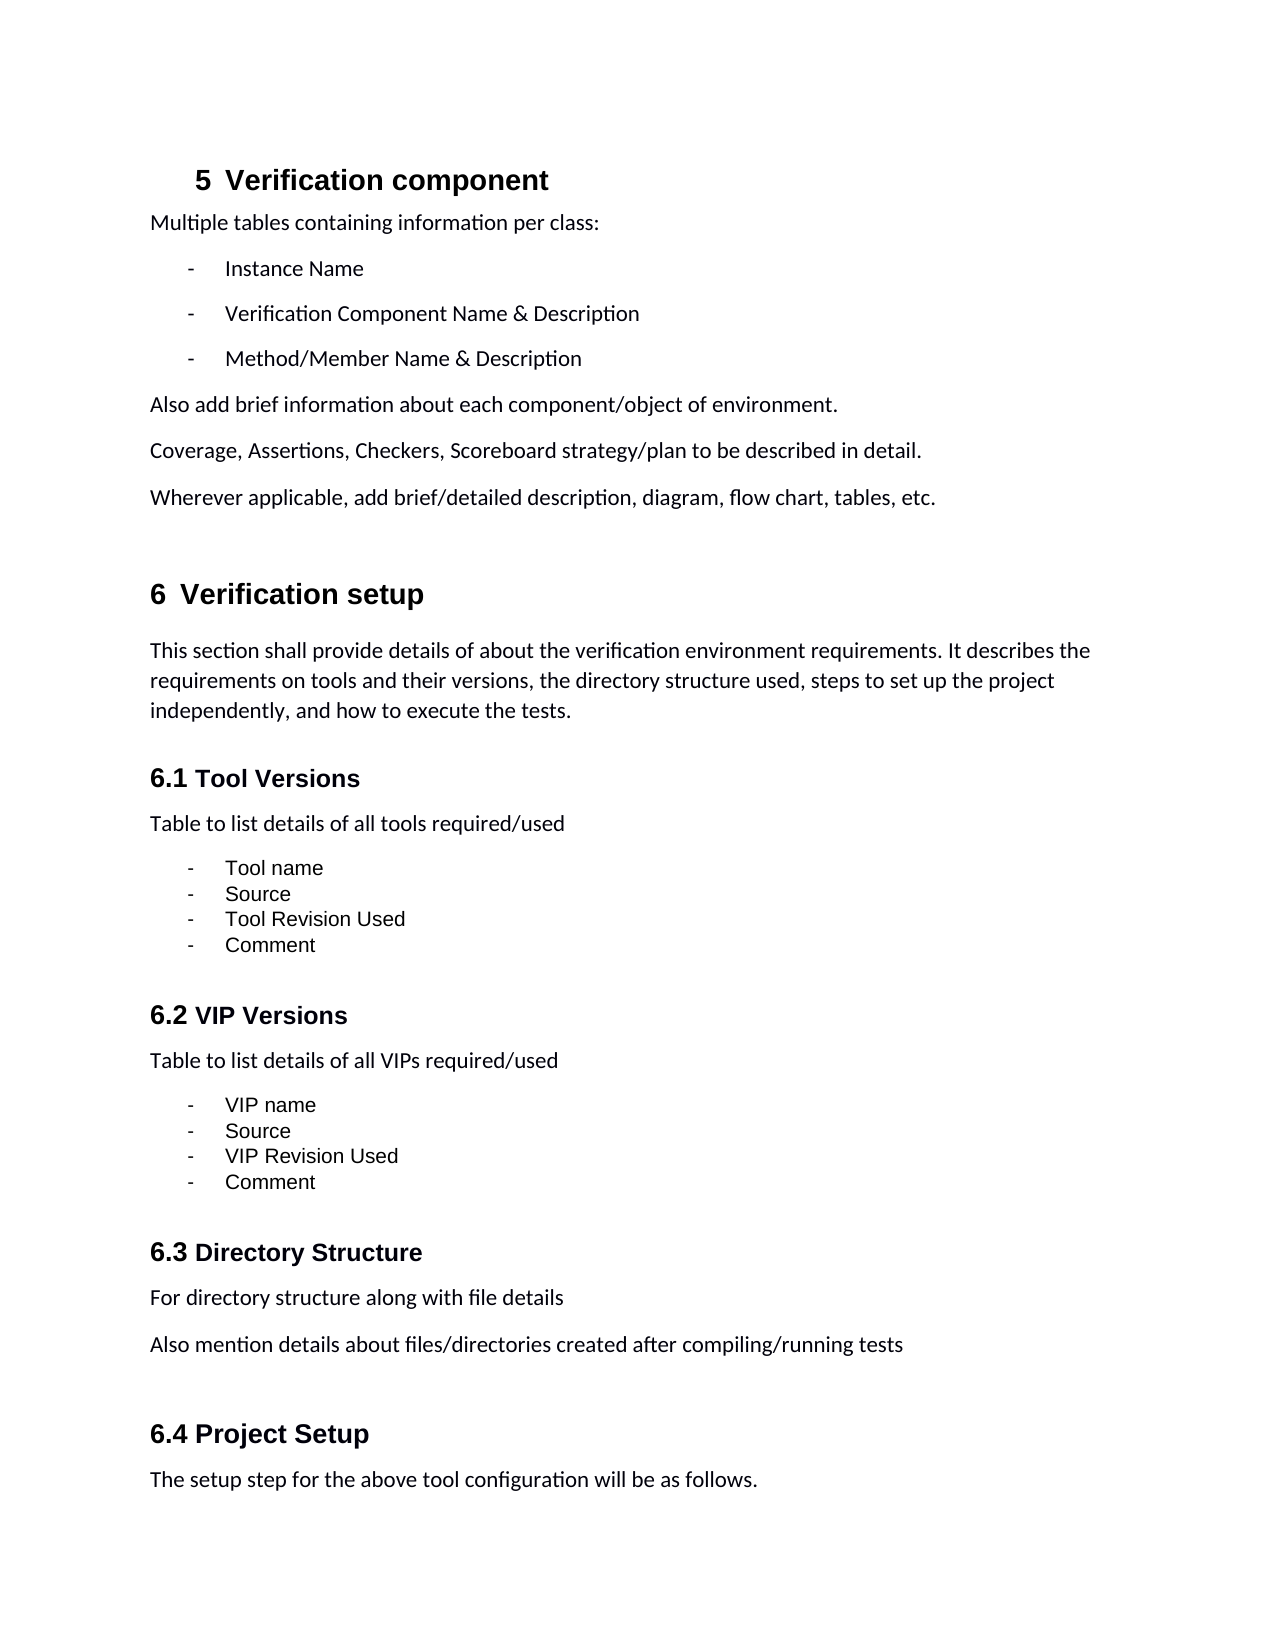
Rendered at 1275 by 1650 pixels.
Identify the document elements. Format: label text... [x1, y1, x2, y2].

text Also mention details about files/directories created after compiling/running tests [150, 1330, 1125, 1358]
list Instance Name [187, 254, 1125, 282]
list Comment [187, 1169, 1125, 1194]
list Source [187, 1118, 1125, 1143]
subtitle Verification setup [150, 577, 1125, 611]
list Source [187, 881, 1125, 906]
subtitle VIP Versions [150, 1004, 1125, 1029]
text Table to list details of all VIPs required/used [150, 1046, 1125, 1074]
subtitle Tool Versions [150, 767, 1125, 792]
subtitle Directory Structure [150, 1241, 1125, 1266]
text The setup step for the above tool configuration will be as follows. [150, 1465, 1125, 1493]
subtitle Verification component [195, 162, 1122, 196]
text Table to list details of all tools required/used [150, 809, 1125, 837]
list VIP Revision Used [187, 1143, 1125, 1169]
list VIP name [187, 1093, 1125, 1118]
text For directory structure along with file details [150, 1283, 1125, 1311]
text Also add brief information about each component/object of environment. [150, 390, 1125, 418]
list Comment [187, 932, 1125, 957]
list Tool Revision Used [187, 906, 1125, 932]
list Method/Member Name & Description [187, 344, 1125, 372]
subtitle Project Setup [150, 1423, 1125, 1448]
text Wherever applicable, add brief/detailed description, diagram, flow chart, tables, etc. [150, 483, 1125, 512]
text This section shall provide details of about the verification environment requirements. It describes the requirements on tools and their versions, the directory structure used, steps to set up the project independently, and how to execute the tests. [150, 636, 1125, 724]
list Tool name [187, 856, 1125, 881]
text Multiple tables containing information per class: [150, 208, 1125, 237]
list Verification Component Name & Description [187, 299, 1125, 327]
text Coverage, Assertions, Checkers, Scoreboard strategy/plan to be described in detail. [150, 437, 1125, 465]
